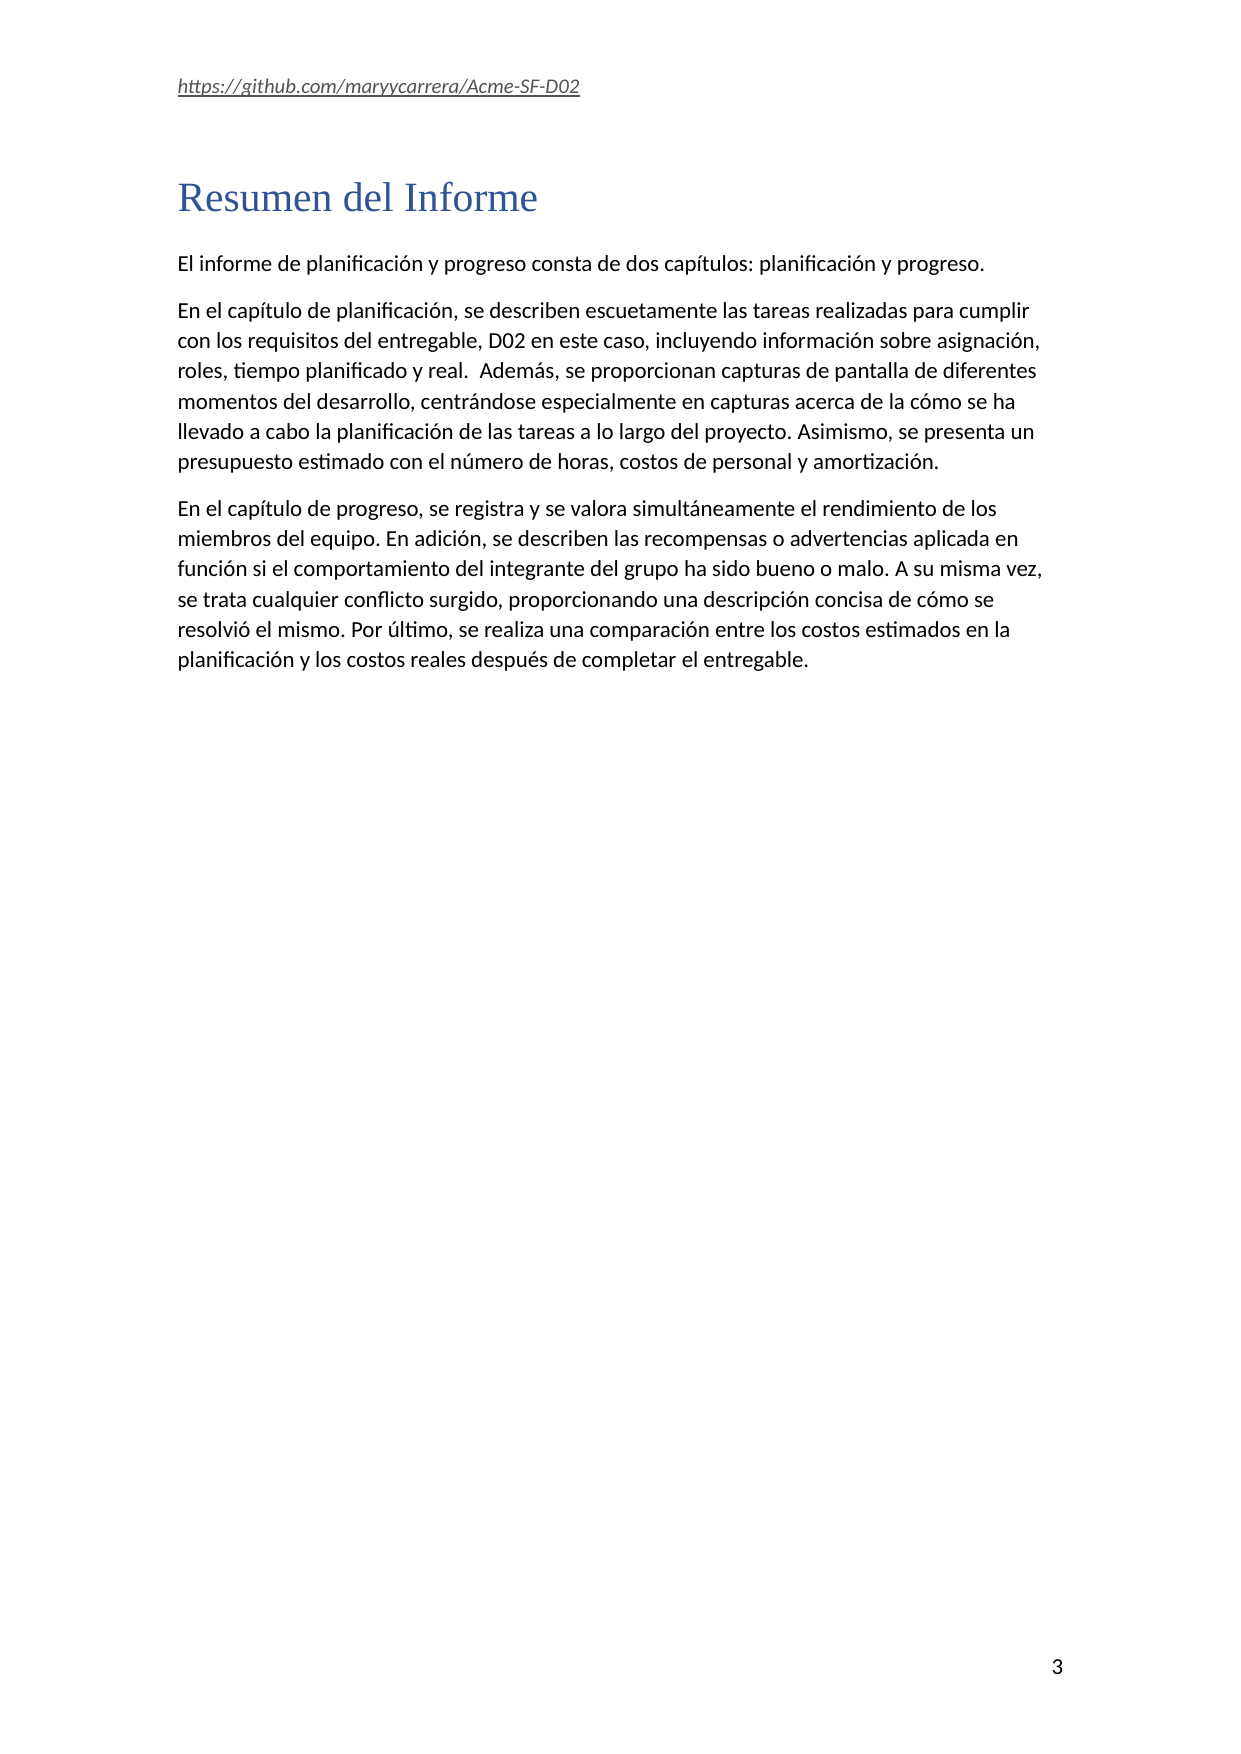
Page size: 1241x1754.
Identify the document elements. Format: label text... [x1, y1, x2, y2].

text En el capítulo de progreso, se registra y se valora simultáneamente el rendimiento de los miembros del equipo. En adición, se describen las recompensas o advertencias aplicada en función si el comportamiento del integrante del grupo ha sido bueno o malo. A su misma vez, se trata cualquier conflicto surgido, proporcionando una descripción concisa de cómo se resolvió el mismo. Por último, se realiza una comparación entre los costos estimados en la planificación y los costos reales después de completar el entregable. [177, 494, 1063, 673]
text En el capítulo de planificación, se describen escuetamente las tareas realizadas para cumplir con los requisitos del entregable, D02 en este caso, incluyendo información sobre asignación, roles, tiempo planificado y real. Además, se proporcionan capturas de pantalla de diferentes momentos del desarrollo, centrándose especialmente en capturas acerca de la cómo se ha llevado a cabo la planificación de las tareas a lo largo del proyecto. Asimismo, se presenta un presupuesto estimado con el número de horas, costos de personal y amortización. [177, 296, 1063, 475]
subtitle Resumen del Informe [177, 173, 1063, 221]
text El informe de planificación y progreso consta de dos capítulos: planificación y progreso. [177, 249, 1063, 277]
